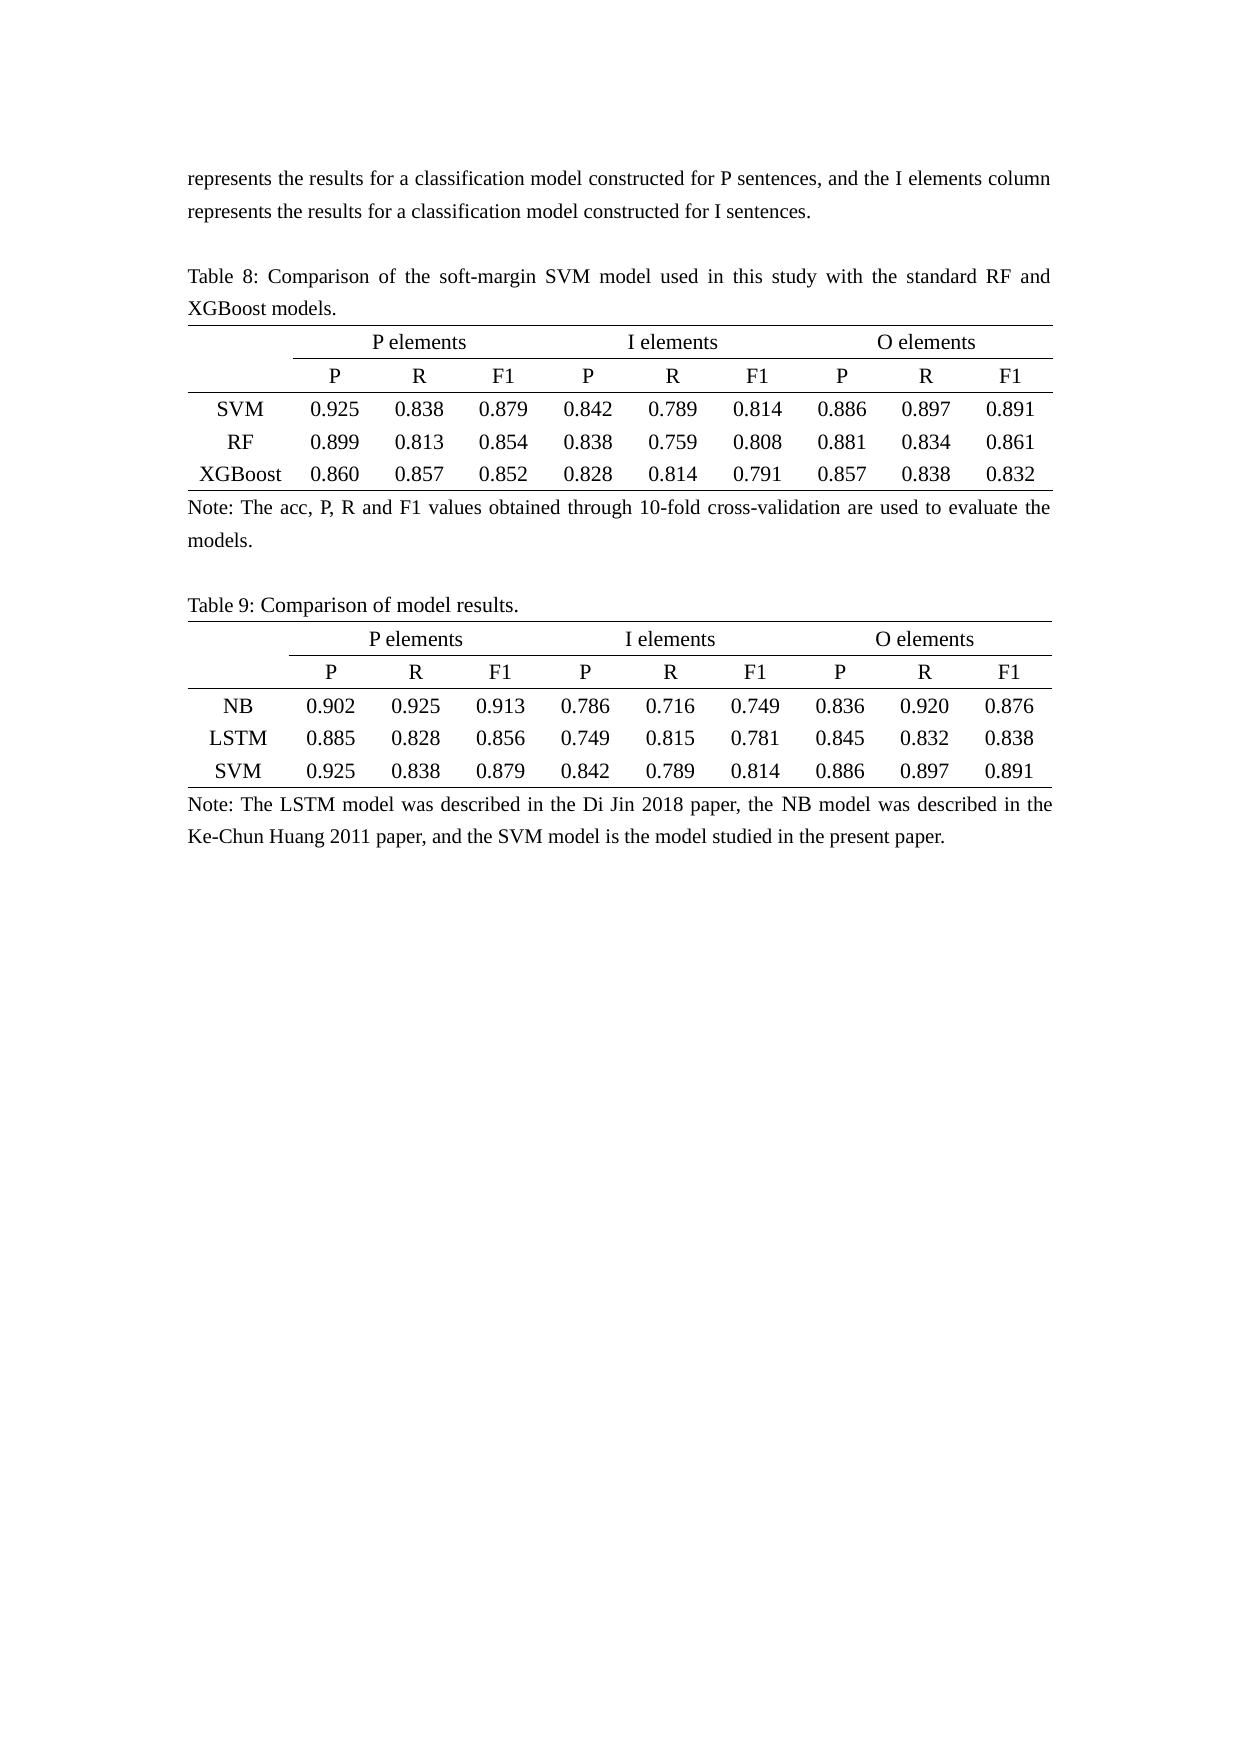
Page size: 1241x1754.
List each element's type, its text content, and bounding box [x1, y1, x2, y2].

table_cell 0.813 [377, 425, 461, 458]
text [187, 162, 1053, 227]
table_cell LSTM [188, 722, 288, 754]
table_cell F1 [715, 359, 800, 392]
table_header P elements [289, 622, 543, 655]
table_cell F1 [713, 656, 798, 688]
table_cell 0.879 [461, 393, 546, 425]
text Note: The acc, P, R and F1 values obtained through 10-fold cross-validation are used to evaluate the models. [187, 491, 1053, 556]
table_cell 0.838 [884, 458, 968, 490]
table_cell 0.920 [882, 689, 967, 722]
table_cell 0.832 [968, 458, 1053, 490]
table_cell 0.749 [713, 689, 798, 722]
table_cell 0.815 [628, 722, 713, 754]
table_cell 0.838 [967, 722, 1052, 754]
table_cell R [882, 656, 967, 688]
table_cell P [289, 656, 373, 688]
table_cell P [293, 359, 377, 392]
table_cell P [798, 656, 882, 688]
table_cell P [800, 359, 884, 392]
text Table 9: Comparison of model results. [187, 589, 1053, 621]
table_cell F1 [967, 656, 1052, 688]
table_cell 0.749 [543, 722, 628, 754]
table_cell 0.902 [289, 689, 373, 722]
table_cell R [628, 656, 713, 688]
table_cell 0.913 [458, 689, 543, 722]
table_cell 0.836 [798, 689, 882, 722]
table_cell R [630, 359, 715, 392]
table_cell 0.857 [800, 458, 884, 490]
table_header I elements [543, 622, 798, 655]
table_cell RF [188, 425, 293, 458]
table_cell R [377, 359, 461, 392]
table_cell 0.852 [461, 458, 546, 490]
table_cell R [373, 656, 458, 688]
table_cell F1 [968, 359, 1053, 392]
table_cell 0.781 [713, 722, 798, 754]
text Table 8: Comparison of the soft-margin SVM model used in this study with the standard RF and XGBoost models. [187, 259, 1053, 324]
table_cell 0.925 [373, 689, 458, 722]
table_cell 0.925 [289, 754, 373, 787]
table_cell 0.925 [293, 393, 377, 425]
table_cell 0.886 [798, 754, 882, 787]
table_cell 0.842 [546, 393, 630, 425]
table_cell 0.791 [715, 458, 800, 490]
table_cell 0.876 [967, 689, 1052, 722]
table_cell 0.879 [458, 754, 543, 787]
table_cell 0.897 [882, 754, 967, 787]
table_cell P [543, 656, 628, 688]
table_cell 0.891 [967, 754, 1052, 787]
table_header O elements [800, 326, 1053, 358]
table_cell 0.808 [715, 425, 800, 458]
table_cell XGBoost [188, 458, 293, 490]
table_cell 0.838 [546, 425, 630, 458]
table_cell 0.838 [373, 754, 458, 787]
table_cell 0.814 [713, 754, 798, 787]
table_cell 0.861 [968, 425, 1053, 458]
table_header [188, 326, 293, 392]
table_header P elements [293, 326, 546, 358]
table_cell F1 [461, 359, 546, 392]
table_cell 0.891 [968, 393, 1053, 425]
table_cell 0.789 [628, 754, 713, 787]
table_cell 0.838 [377, 393, 461, 425]
table_cell SVM [188, 754, 288, 787]
table_cell 0.899 [293, 425, 377, 458]
table_cell 0.860 [293, 458, 377, 490]
table_cell P [546, 359, 630, 392]
table_cell 0.814 [630, 458, 715, 490]
text Note: The LSTM model was described in the Di Jin 2018 paper, the NB model was described in the Ke-Chun Huang 2011 paper, and the SVM model is the model studied in the present paper. [187, 788, 1053, 853]
table_cell 0.828 [373, 722, 458, 754]
table_cell 0.897 [884, 393, 968, 425]
table_cell R [884, 359, 968, 392]
table_cell 0.789 [630, 393, 715, 425]
table_cell 0.857 [377, 458, 461, 490]
table_cell 0.885 [289, 722, 373, 754]
table_cell 0.828 [546, 458, 630, 490]
table_cell 0.716 [628, 689, 713, 722]
table_cell 0.759 [630, 425, 715, 458]
table_cell 0.886 [800, 393, 884, 425]
table_cell F1 [458, 656, 543, 688]
table_cell SVM [188, 393, 293, 425]
table_cell 0.786 [543, 689, 628, 722]
table_cell 0.834 [884, 425, 968, 458]
table_cell 0.842 [543, 754, 628, 787]
table_header [188, 622, 288, 688]
table_cell NB [188, 689, 288, 722]
table_header O elements [798, 622, 1052, 655]
table_cell 0.854 [461, 425, 546, 458]
table_cell 0.845 [798, 722, 882, 754]
table_cell 0.832 [882, 722, 967, 754]
table_header I elements [546, 326, 800, 358]
table_cell 0.814 [715, 393, 800, 425]
table_cell 0.856 [458, 722, 543, 754]
table_cell 0.881 [800, 425, 884, 458]
